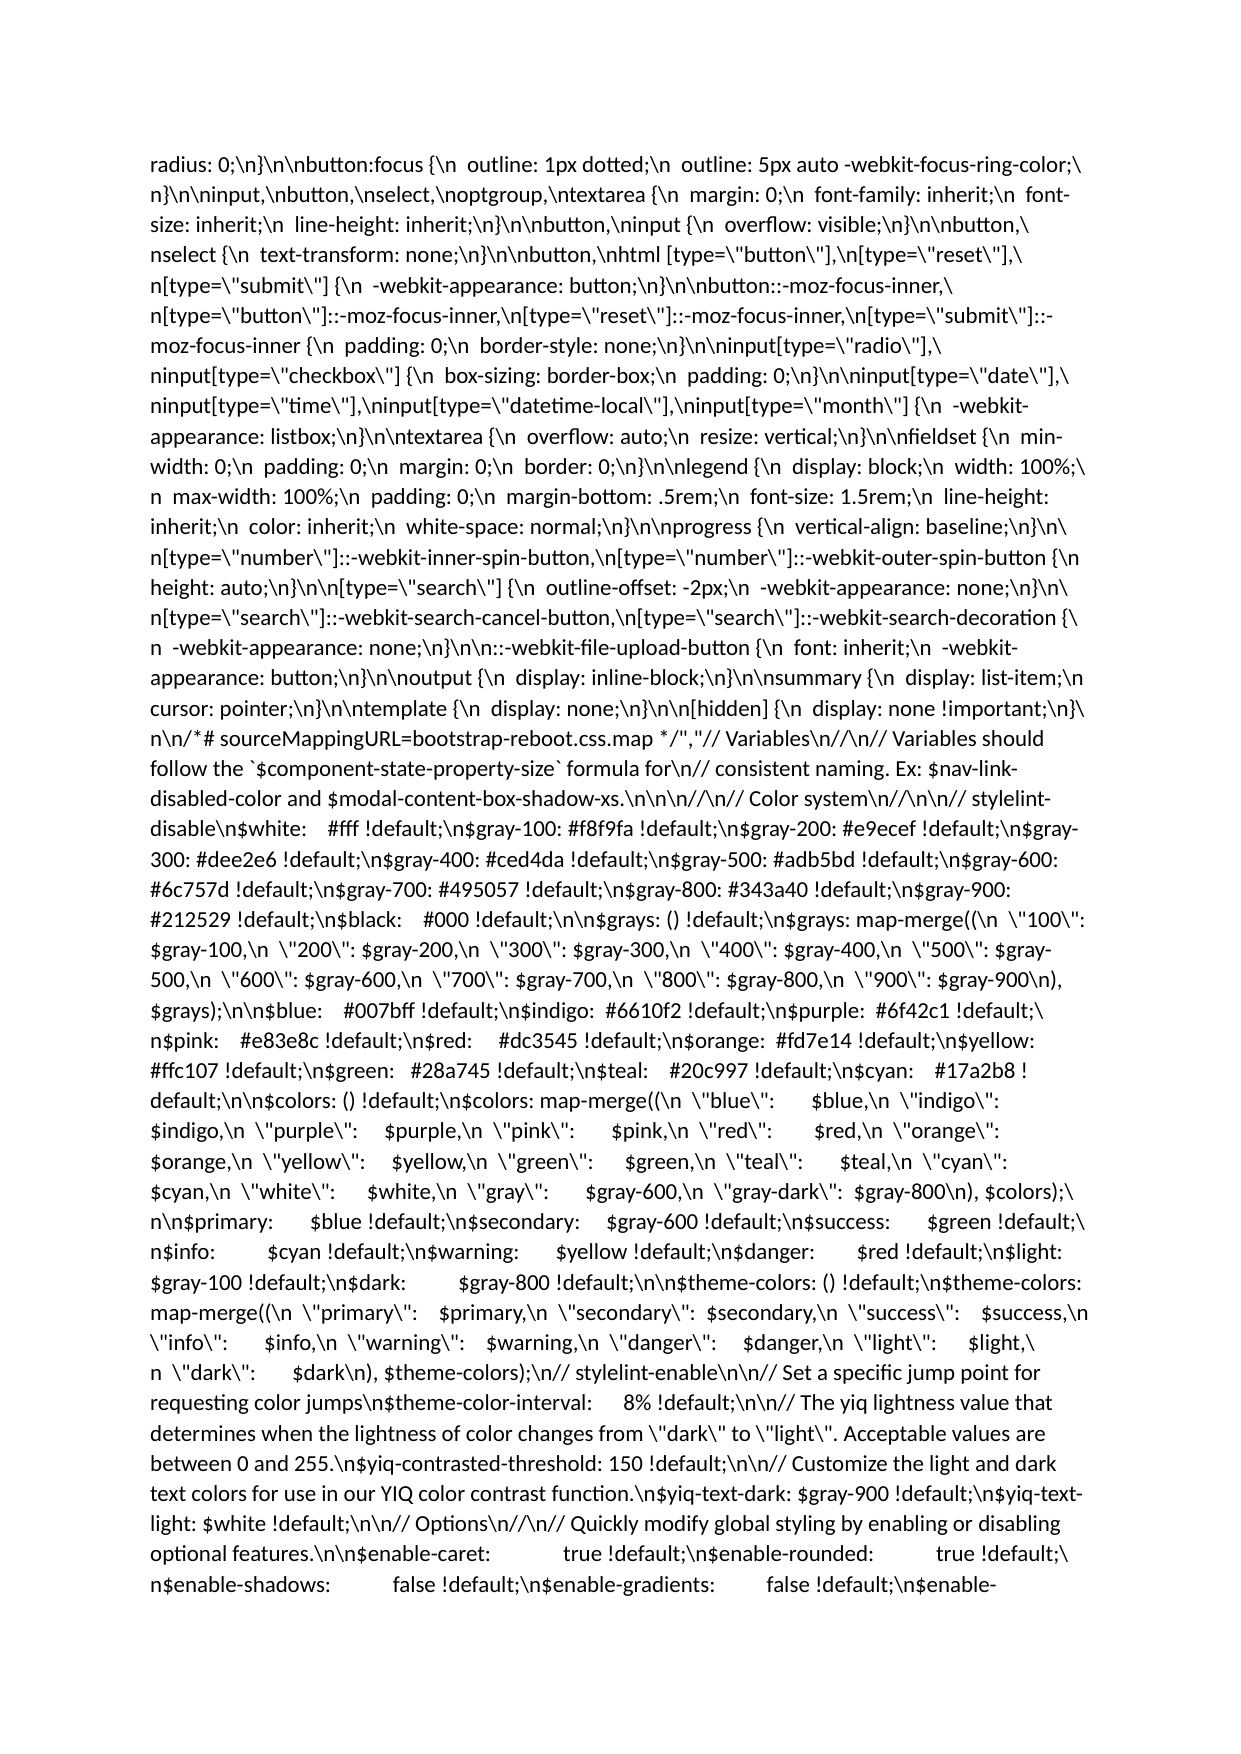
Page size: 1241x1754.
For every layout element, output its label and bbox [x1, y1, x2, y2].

text [150, 150, 1090, 1598]
